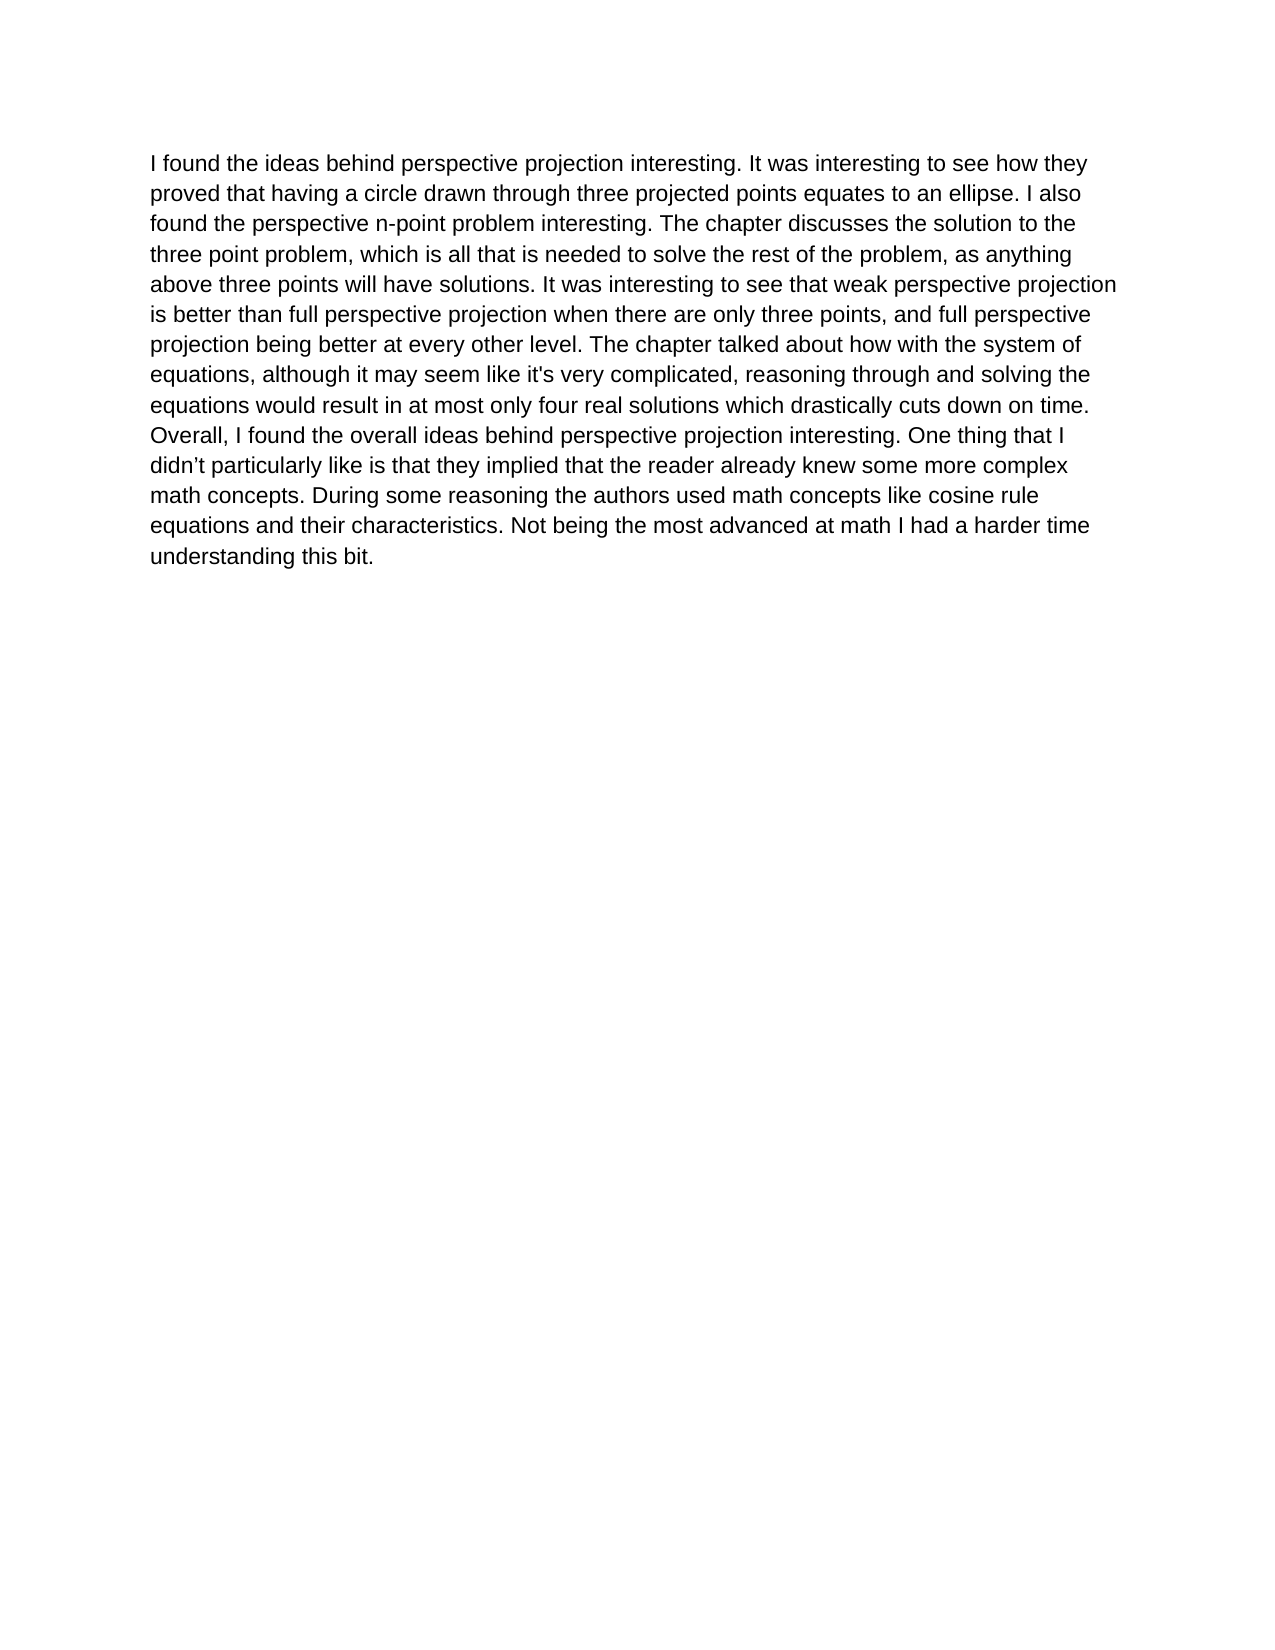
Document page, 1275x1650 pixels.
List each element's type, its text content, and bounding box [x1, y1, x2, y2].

text I found the ideas behind perspective projection interesting. It was interesting to see how they proved that having a circle drawn through three projected points equates to an ellipse. I also found the perspective n-point problem interesting. The chapter discusses the solution to the three point problem, which is all that is needed to solve the rest of the problem, as anything above three points will have solutions. It was interesting to see that weak perspective projection is better than full perspective projection when there are only three points, and full perspective projection being better at every other level. The chapter talked about how with the system of equations, although it may seem like it's very complicated, reasoning through and solving the equations would result in at most only four real solutions which drastically cuts down on time. Overall, I found the overall ideas behind perspective projection interesting. One thing that I didn’t particularly like is that they implied that the reader already knew some more complex math concepts. During some reasoning the authors used math concepts like cosine rule equations and their characteristics. Not being the most advanced at math I had a harder time understanding this bit. [150, 150, 1125, 569]
